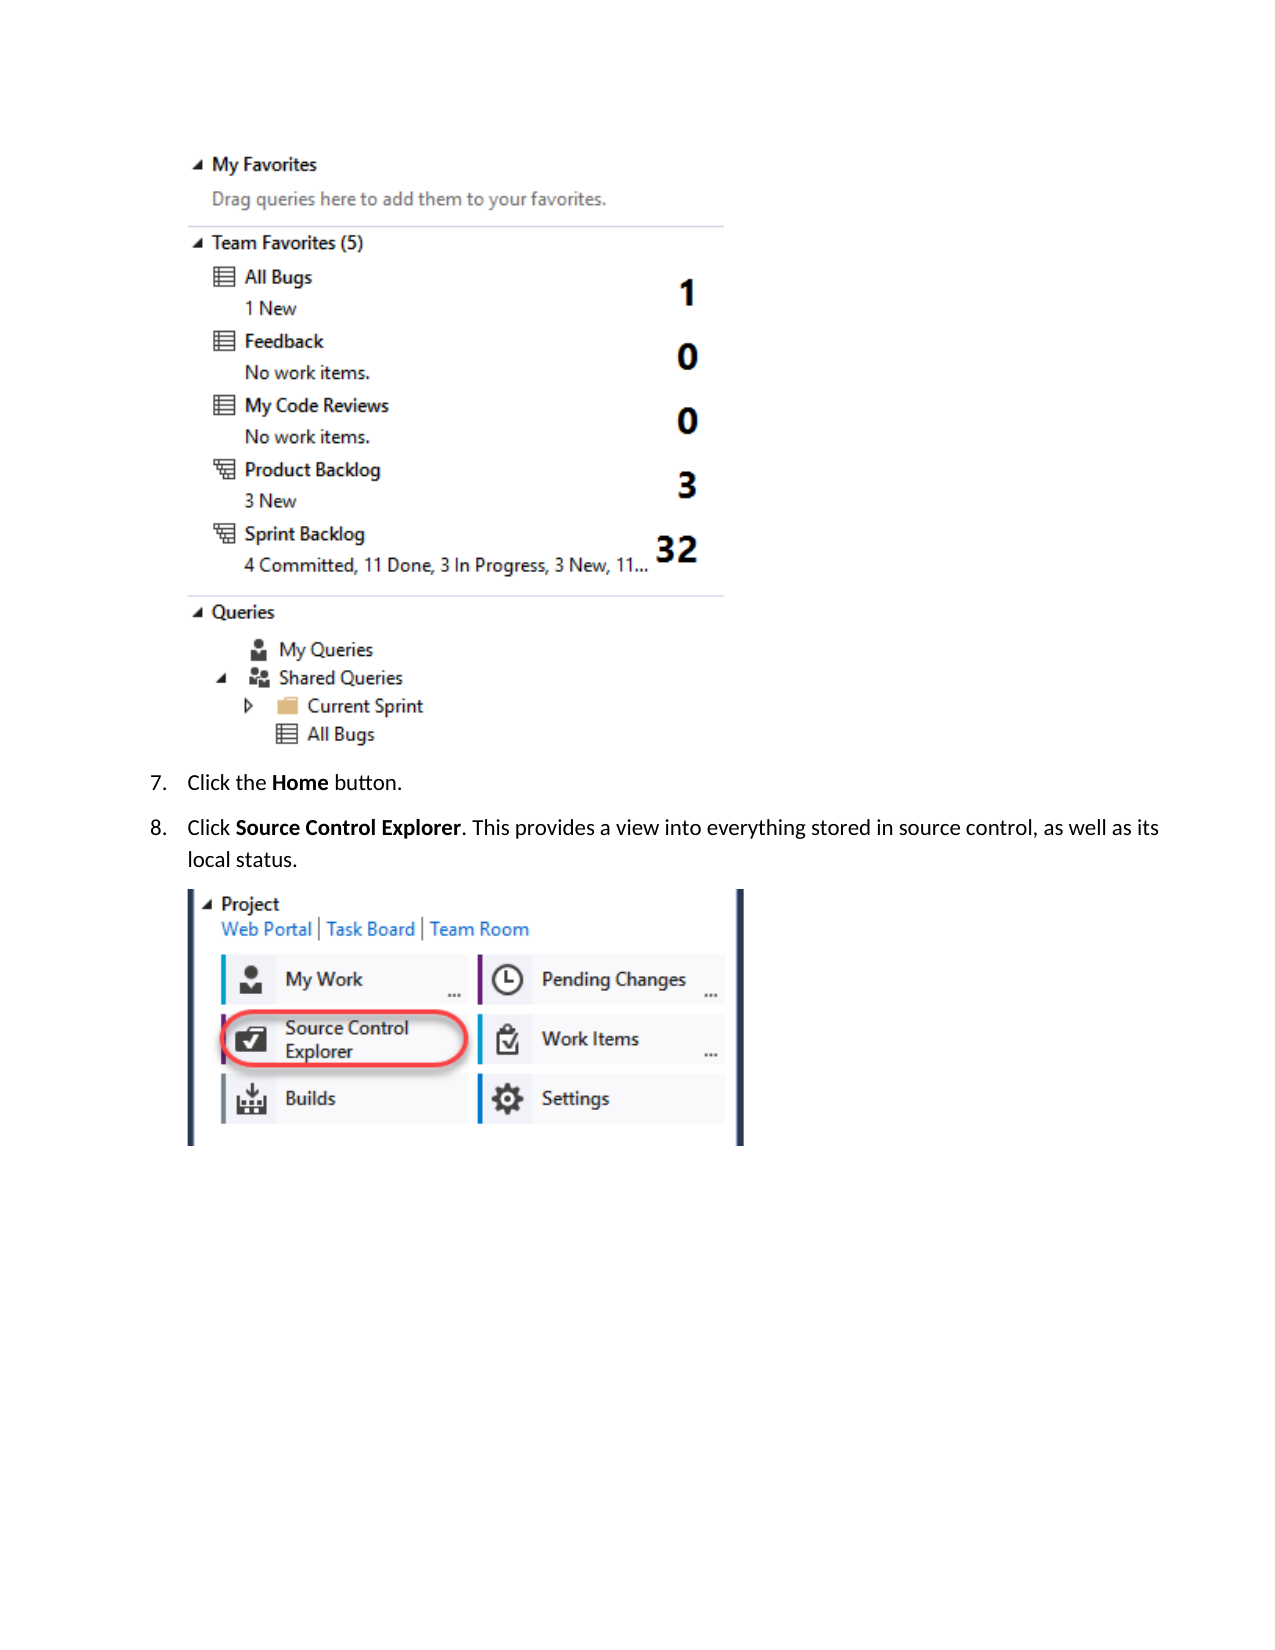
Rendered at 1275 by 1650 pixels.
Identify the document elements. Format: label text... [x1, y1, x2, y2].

list Click Source Control Explorer. This provides a view into everything stored in source control, as well as its local status. [150, 813, 1162, 873]
list Click the Home button. [150, 768, 1162, 796]
picture [187, 150, 724, 752]
picture [187, 889, 744, 1146]
